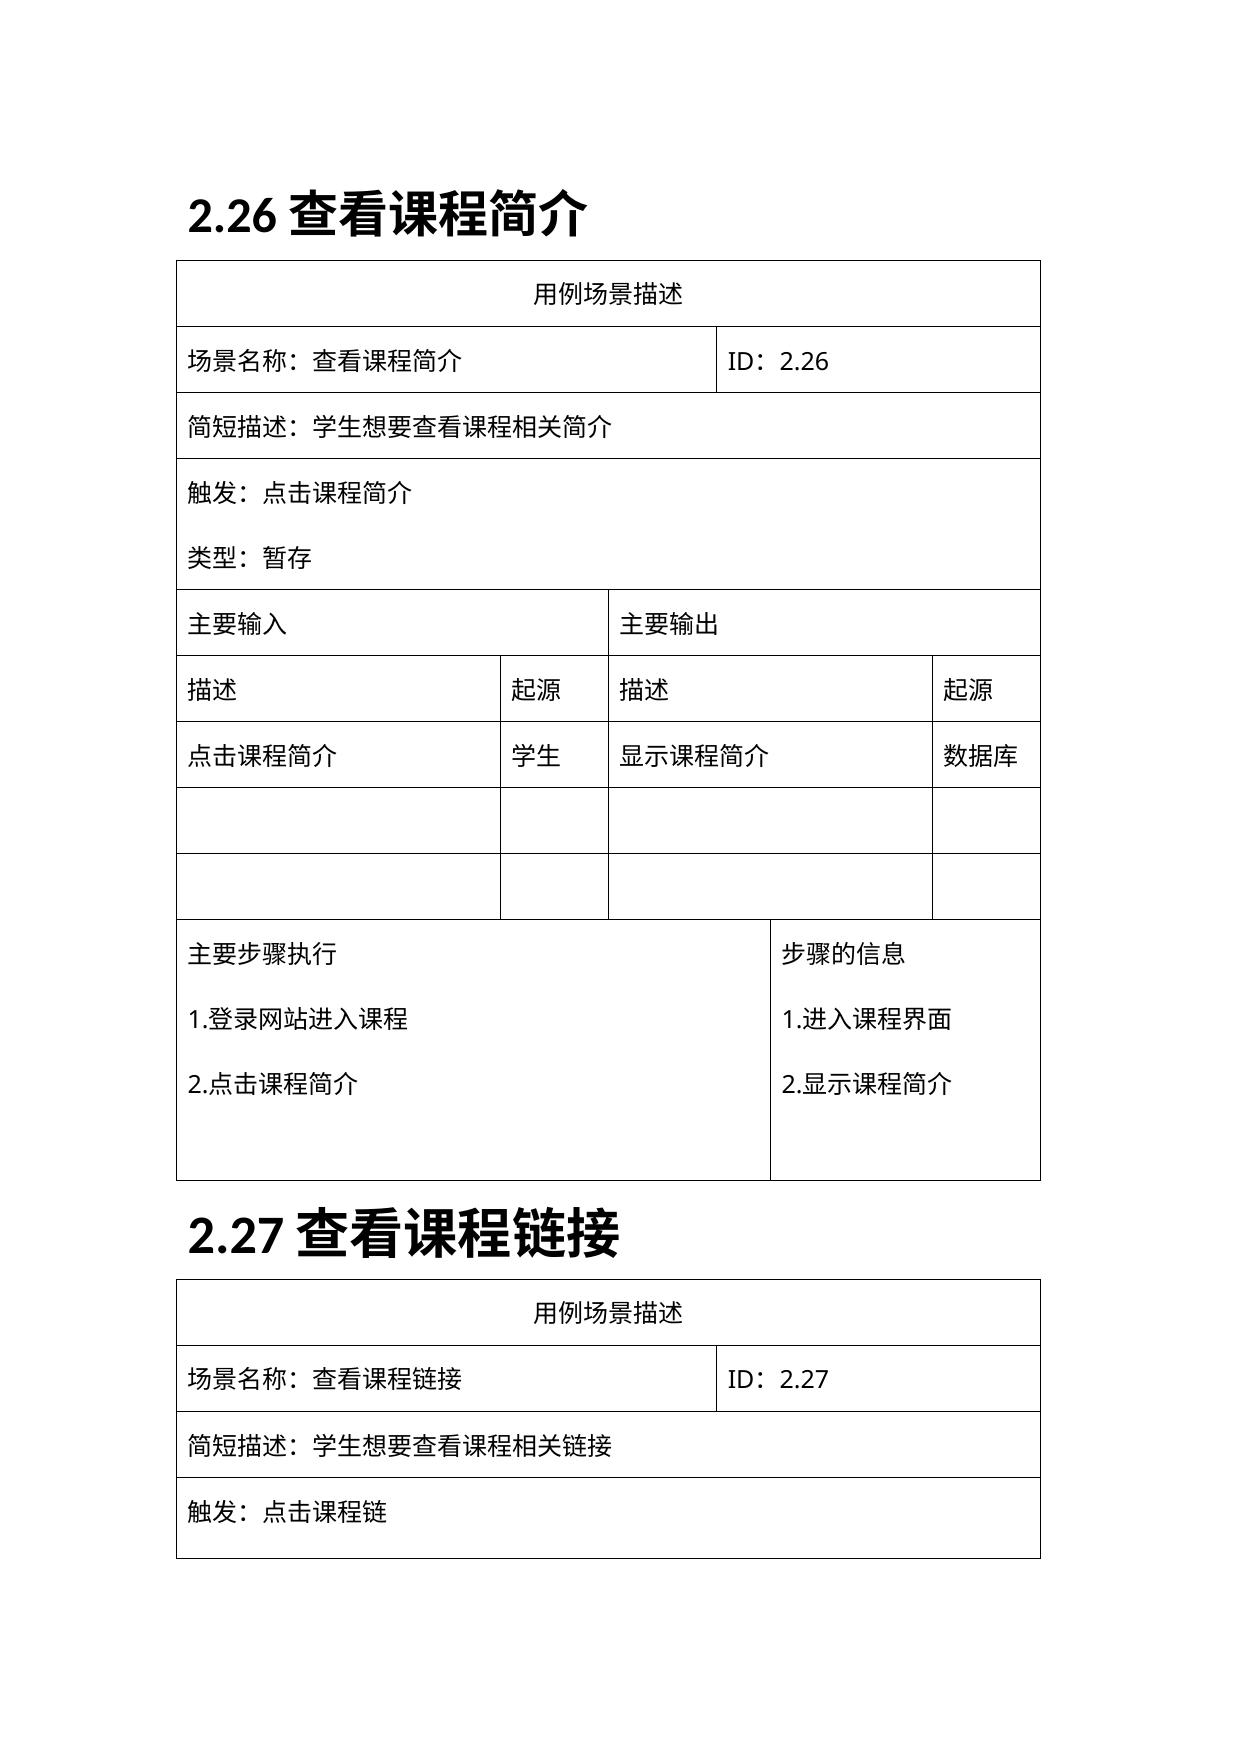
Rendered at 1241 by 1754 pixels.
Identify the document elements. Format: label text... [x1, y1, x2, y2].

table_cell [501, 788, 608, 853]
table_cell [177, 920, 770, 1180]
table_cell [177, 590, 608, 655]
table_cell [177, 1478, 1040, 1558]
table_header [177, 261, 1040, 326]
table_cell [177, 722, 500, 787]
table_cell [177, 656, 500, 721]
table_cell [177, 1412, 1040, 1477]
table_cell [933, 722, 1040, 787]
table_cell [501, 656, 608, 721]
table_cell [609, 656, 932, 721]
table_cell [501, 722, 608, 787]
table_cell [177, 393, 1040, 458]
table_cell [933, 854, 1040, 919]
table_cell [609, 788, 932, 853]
text 2.26 查看课程简介 [187, 162, 1053, 259]
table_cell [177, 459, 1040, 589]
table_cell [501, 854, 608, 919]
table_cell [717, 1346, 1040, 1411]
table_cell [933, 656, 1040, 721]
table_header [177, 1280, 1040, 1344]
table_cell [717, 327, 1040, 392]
text 2.27查看课程链接 [187, 1181, 1053, 1278]
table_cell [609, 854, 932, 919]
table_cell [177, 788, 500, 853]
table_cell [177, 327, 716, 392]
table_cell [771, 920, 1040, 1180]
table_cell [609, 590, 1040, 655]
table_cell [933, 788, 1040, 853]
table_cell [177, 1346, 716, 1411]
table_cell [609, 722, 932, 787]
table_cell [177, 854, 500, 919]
